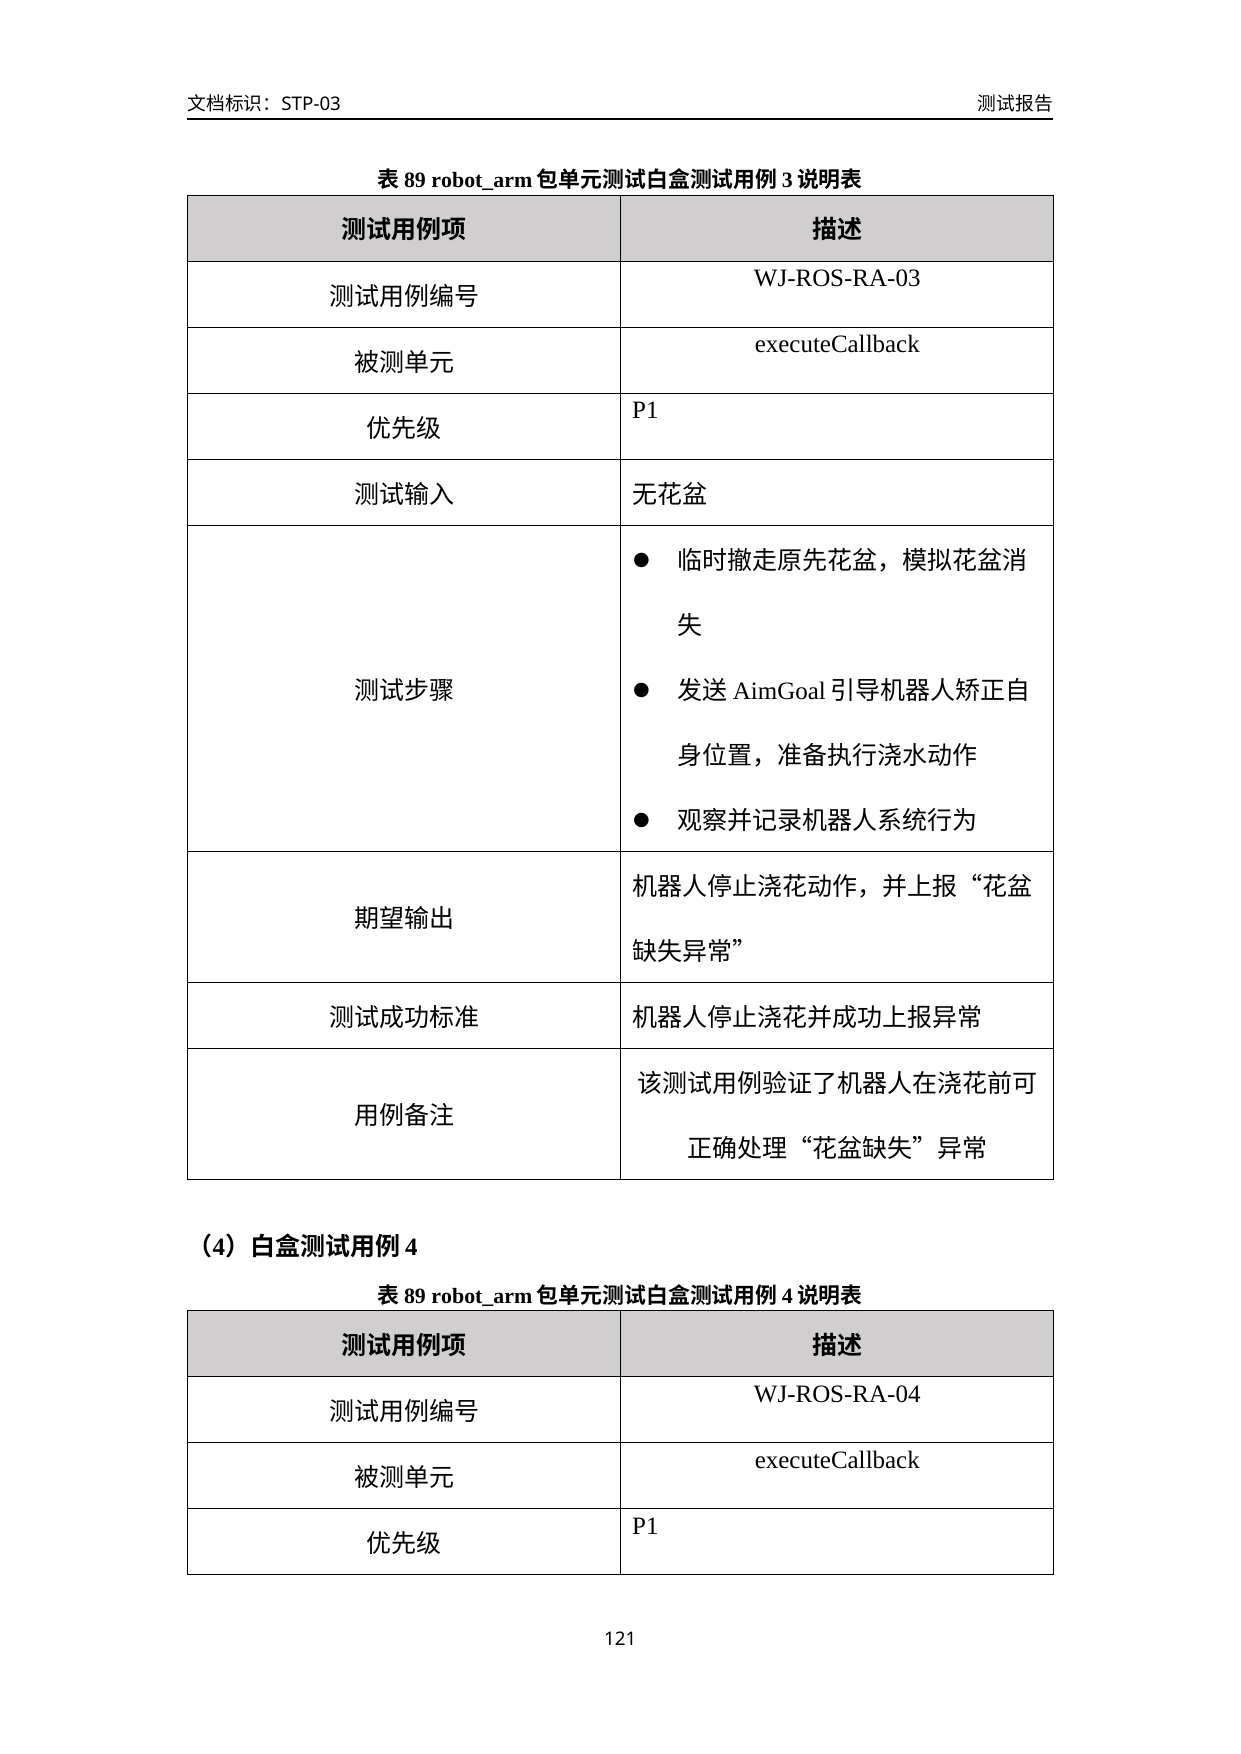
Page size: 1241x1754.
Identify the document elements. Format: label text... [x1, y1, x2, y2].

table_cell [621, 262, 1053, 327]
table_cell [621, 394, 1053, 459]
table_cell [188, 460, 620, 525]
text （4）白盒测试用例4 [187, 1212, 1053, 1277]
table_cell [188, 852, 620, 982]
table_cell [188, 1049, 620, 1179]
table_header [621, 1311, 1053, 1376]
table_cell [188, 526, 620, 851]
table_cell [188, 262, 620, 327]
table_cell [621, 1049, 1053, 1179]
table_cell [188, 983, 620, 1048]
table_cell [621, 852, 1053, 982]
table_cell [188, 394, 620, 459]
text 表89 robot_arm包单元测试白盒测试用例4说明表 [187, 1277, 1053, 1310]
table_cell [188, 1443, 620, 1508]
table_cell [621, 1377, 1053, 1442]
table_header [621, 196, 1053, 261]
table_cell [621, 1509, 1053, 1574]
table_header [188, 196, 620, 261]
text 表89 robot_arm包单元测试白盒测试用例3说明表 [187, 162, 1053, 194]
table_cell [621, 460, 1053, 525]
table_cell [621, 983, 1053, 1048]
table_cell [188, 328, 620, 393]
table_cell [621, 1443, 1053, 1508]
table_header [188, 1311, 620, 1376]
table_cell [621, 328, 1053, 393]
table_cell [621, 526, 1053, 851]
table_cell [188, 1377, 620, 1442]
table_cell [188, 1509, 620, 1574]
